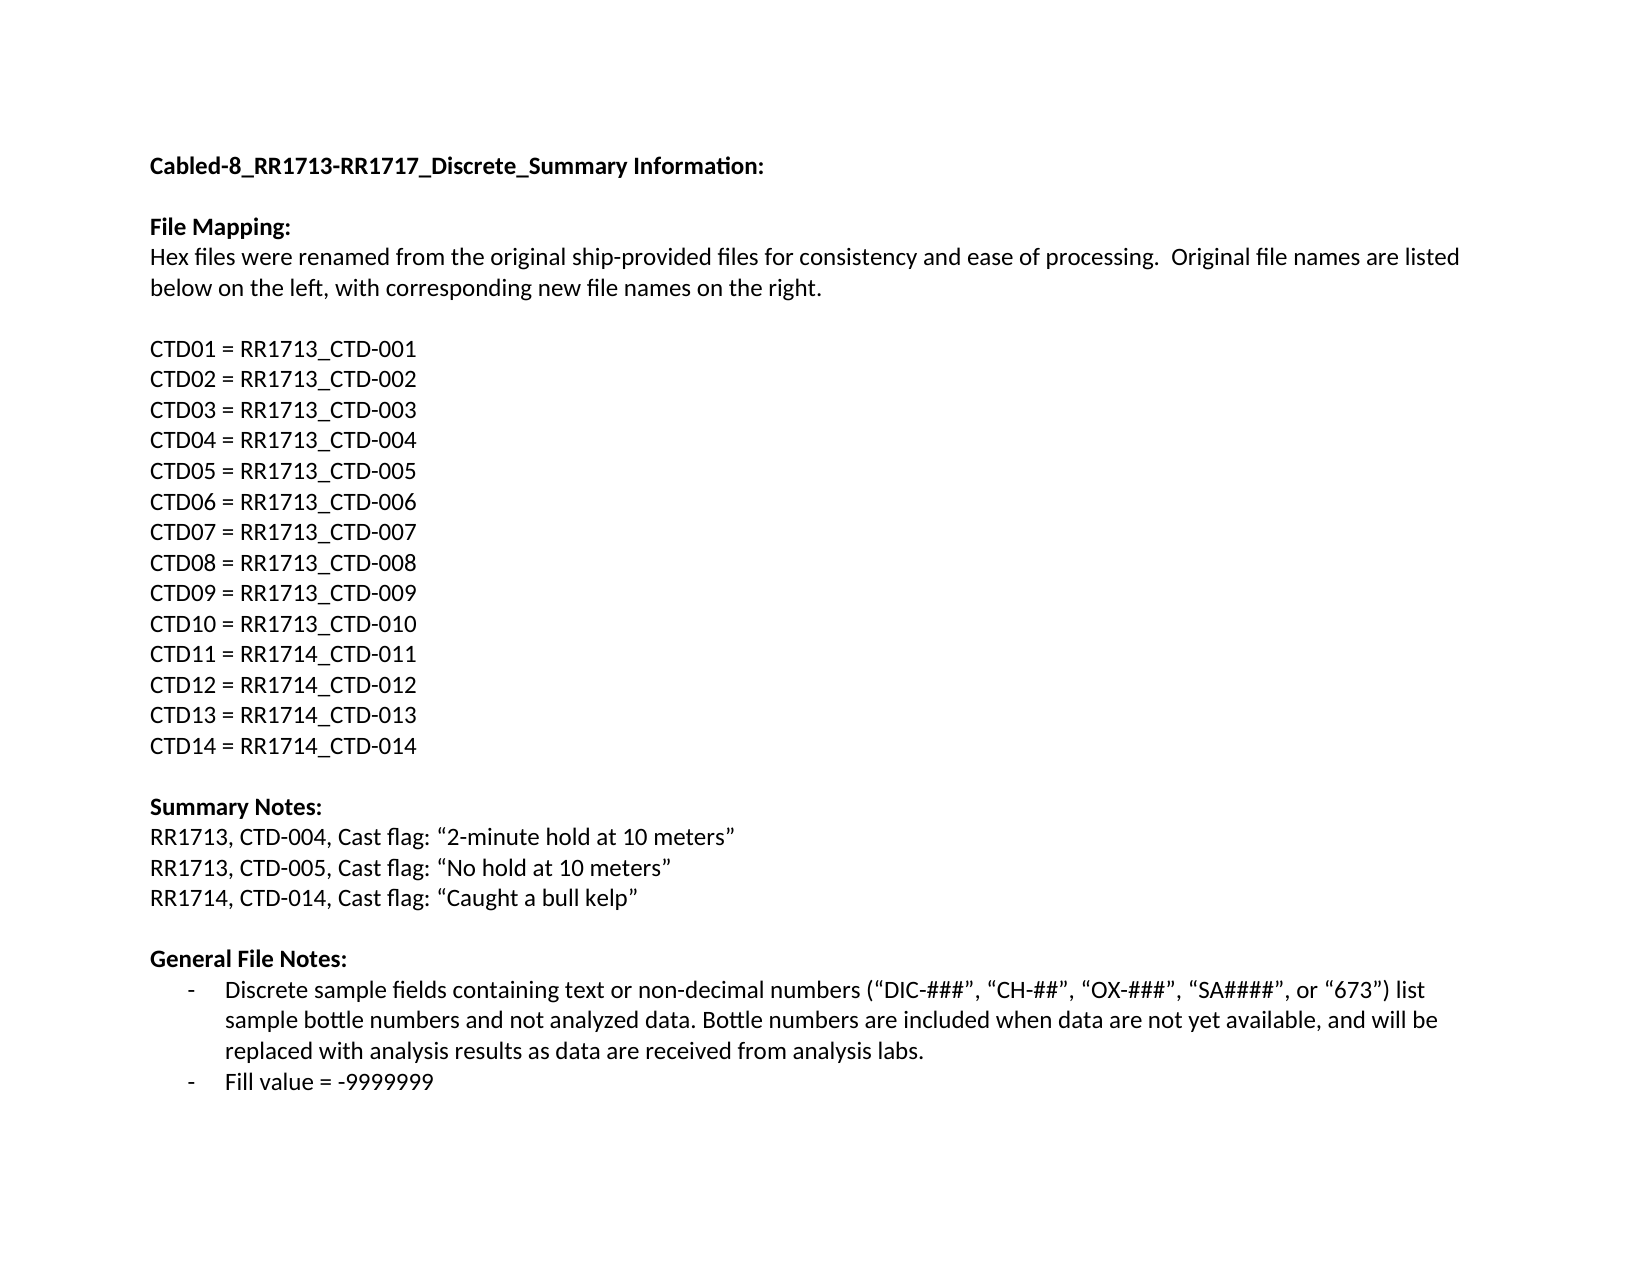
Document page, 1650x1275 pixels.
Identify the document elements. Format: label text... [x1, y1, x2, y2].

text CTD12 = RR1714_CTD-012 [150, 669, 1500, 699]
text RR1713, CTD-005, Cast flag: “No hold at 10 meters” [150, 852, 1500, 882]
list Discrete sample fields containing text or non-decimal numbers (“DIC-###”, “CH-##”, “OX-###”, “SA####”, or “673”) list sample bottle numbers and not analyzed data. Bottle numbers are included when data are not yet available, and will be replaced with analysis results as data are received from analysis labs. [187, 974, 1500, 1066]
text RR1714, CTD-014, Cast flag: “Caught a bull kelp” [150, 882, 1500, 913]
text CTD14 = RR1714_CTD-014 [150, 730, 1500, 760]
text CTD04 = RR1713_CTD-004 [150, 425, 1500, 455]
text CTD03 = RR1713_CTD-003 [150, 394, 1500, 425]
text General File Notes: [150, 943, 1500, 974]
text Hex files were renamed from the original ship-provided files for consistency and ease of processing. Original file names are listed below on the left, with corresponding new file names on the right. [150, 242, 1500, 303]
text CTD11 = RR1714_CTD-011 [150, 638, 1500, 669]
text CTD08 = RR1713_CTD-008 [150, 547, 1500, 577]
text CTD07 = RR1713_CTD-007 [150, 516, 1500, 547]
text Summary Notes: [150, 791, 1500, 821]
text CTD09 = RR1713_CTD-009 [150, 577, 1500, 608]
text Cabled-8_RR1713-RR1717_Discrete_Summary Information: [150, 150, 1500, 181]
text CTD13 = RR1714_CTD-013 [150, 699, 1500, 730]
text File Mapping: [150, 211, 1500, 242]
text CTD10 = RR1713_CTD-010 [150, 608, 1500, 638]
text RR1713, CTD-004, Cast flag: “2-minute hold at 10 meters” [150, 821, 1500, 852]
text CTD05 = RR1713_CTD-005 [150, 455, 1500, 486]
text CTD02 = RR1713_CTD-002 [150, 364, 1500, 394]
text CTD06 = RR1713_CTD-006 [150, 486, 1500, 516]
text CTD01 = RR1713_CTD-001 [150, 333, 1500, 364]
list Fill value = -9999999 [187, 1066, 1500, 1096]
